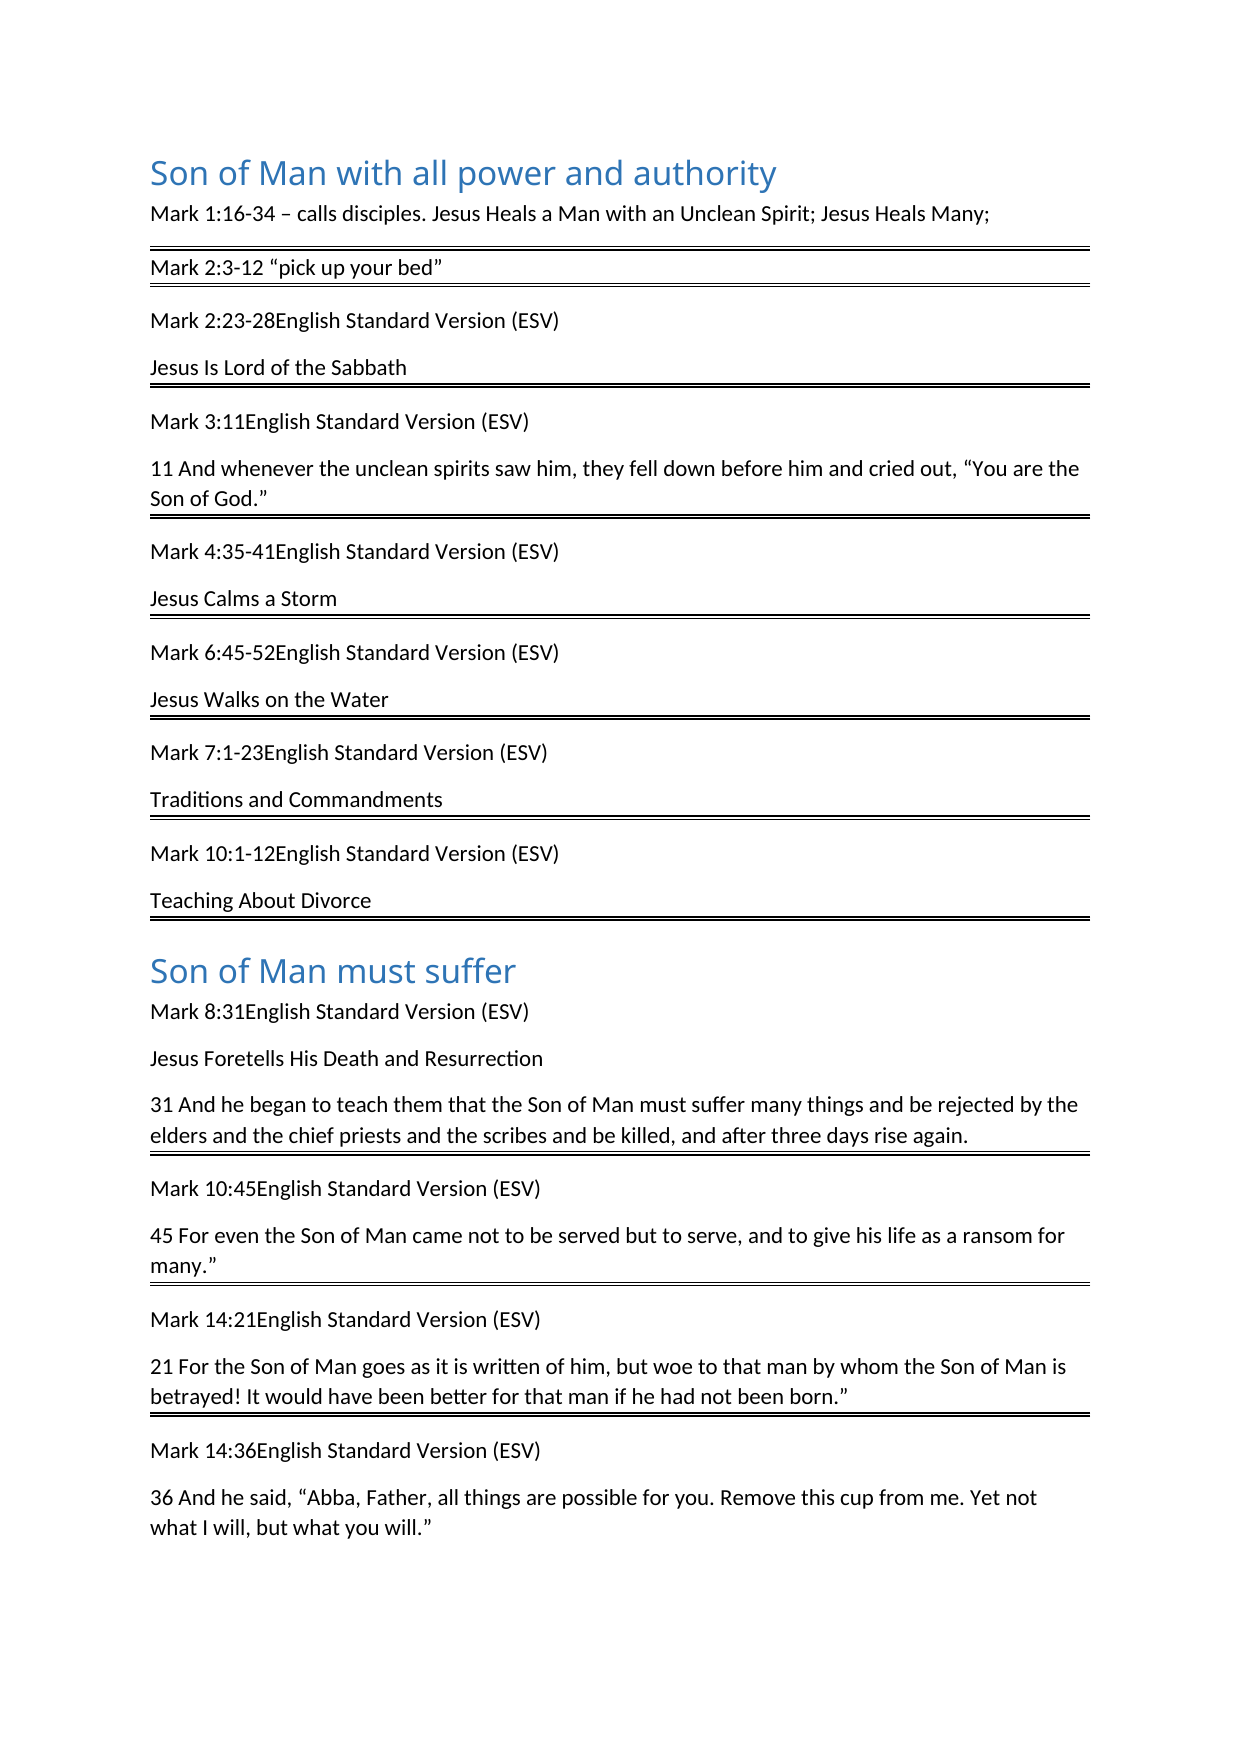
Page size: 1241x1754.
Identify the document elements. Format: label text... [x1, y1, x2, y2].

text Mark 2:3-12 “pick up your bed” [150, 251, 1090, 283]
text Mark 6:45-52English Standard Version (ESV) [150, 638, 1090, 666]
text Mark 7:1-23English Standard Version (ESV) [150, 738, 1090, 767]
text Jesus Is Lord of the Sabbath [150, 353, 1090, 383]
text Mark 1:16-34 – calls disciples. Jesus Heals a Man with an Unclean Spirit; Jesus Heals Many; [150, 199, 1090, 227]
text Jesus Foretells His Death and Resurrection [150, 1044, 1090, 1072]
text 11 And whenever the unclean spirits saw him, they fell down before him and cried out, “You are the Son of God.” [150, 454, 1090, 514]
text Traditions and Commandments [150, 785, 1090, 815]
text Mark 3:11English Standard Version (ESV) [150, 407, 1090, 435]
text 21 For the Son of Man goes as it is written of him, but woe to that man by whom the Son of Man is betrayed! It would have been better for that man if he had not been born.” [150, 1352, 1090, 1412]
text Mark 14:36English Standard Version (ESV) [150, 1436, 1090, 1464]
text 45 For even the Son of Man came not to be served but to serve, and to give his life as a ransom for many.” [150, 1221, 1090, 1282]
text 36 And he said, “Abba, Father, all things are possible for you. Remove this cup from me. Yet not what I will, but what you will.” [150, 1483, 1090, 1541]
text Jesus Walks on the Water [150, 685, 1090, 715]
text Mark 10:45English Standard Version (ESV) [150, 1174, 1090, 1202]
text Mark 4:35-41English Standard Version (ESV) [150, 537, 1090, 566]
text Mark 8:31English Standard Version (ESV) [150, 997, 1090, 1025]
subtitle Son of Man must suffer [150, 948, 1090, 993]
text Mark 10:1-12English Standard Version (ESV) [150, 839, 1090, 867]
text Teaching About Divorce [150, 886, 1090, 916]
subtitle Son of Man with all power and authority [150, 150, 1090, 195]
text Jesus Calms a Storm [150, 584, 1090, 614]
text 31 And he began to teach them that the Son of Man must suffer many things and be rejected by the elders and the chief priests and the scribes and be killed, and after three days rise again. [150, 1091, 1090, 1151]
text Mark 14:21English Standard Version (ESV) [150, 1305, 1090, 1333]
text Mark 2:23-28English Standard Version (ESV) [150, 306, 1090, 334]
